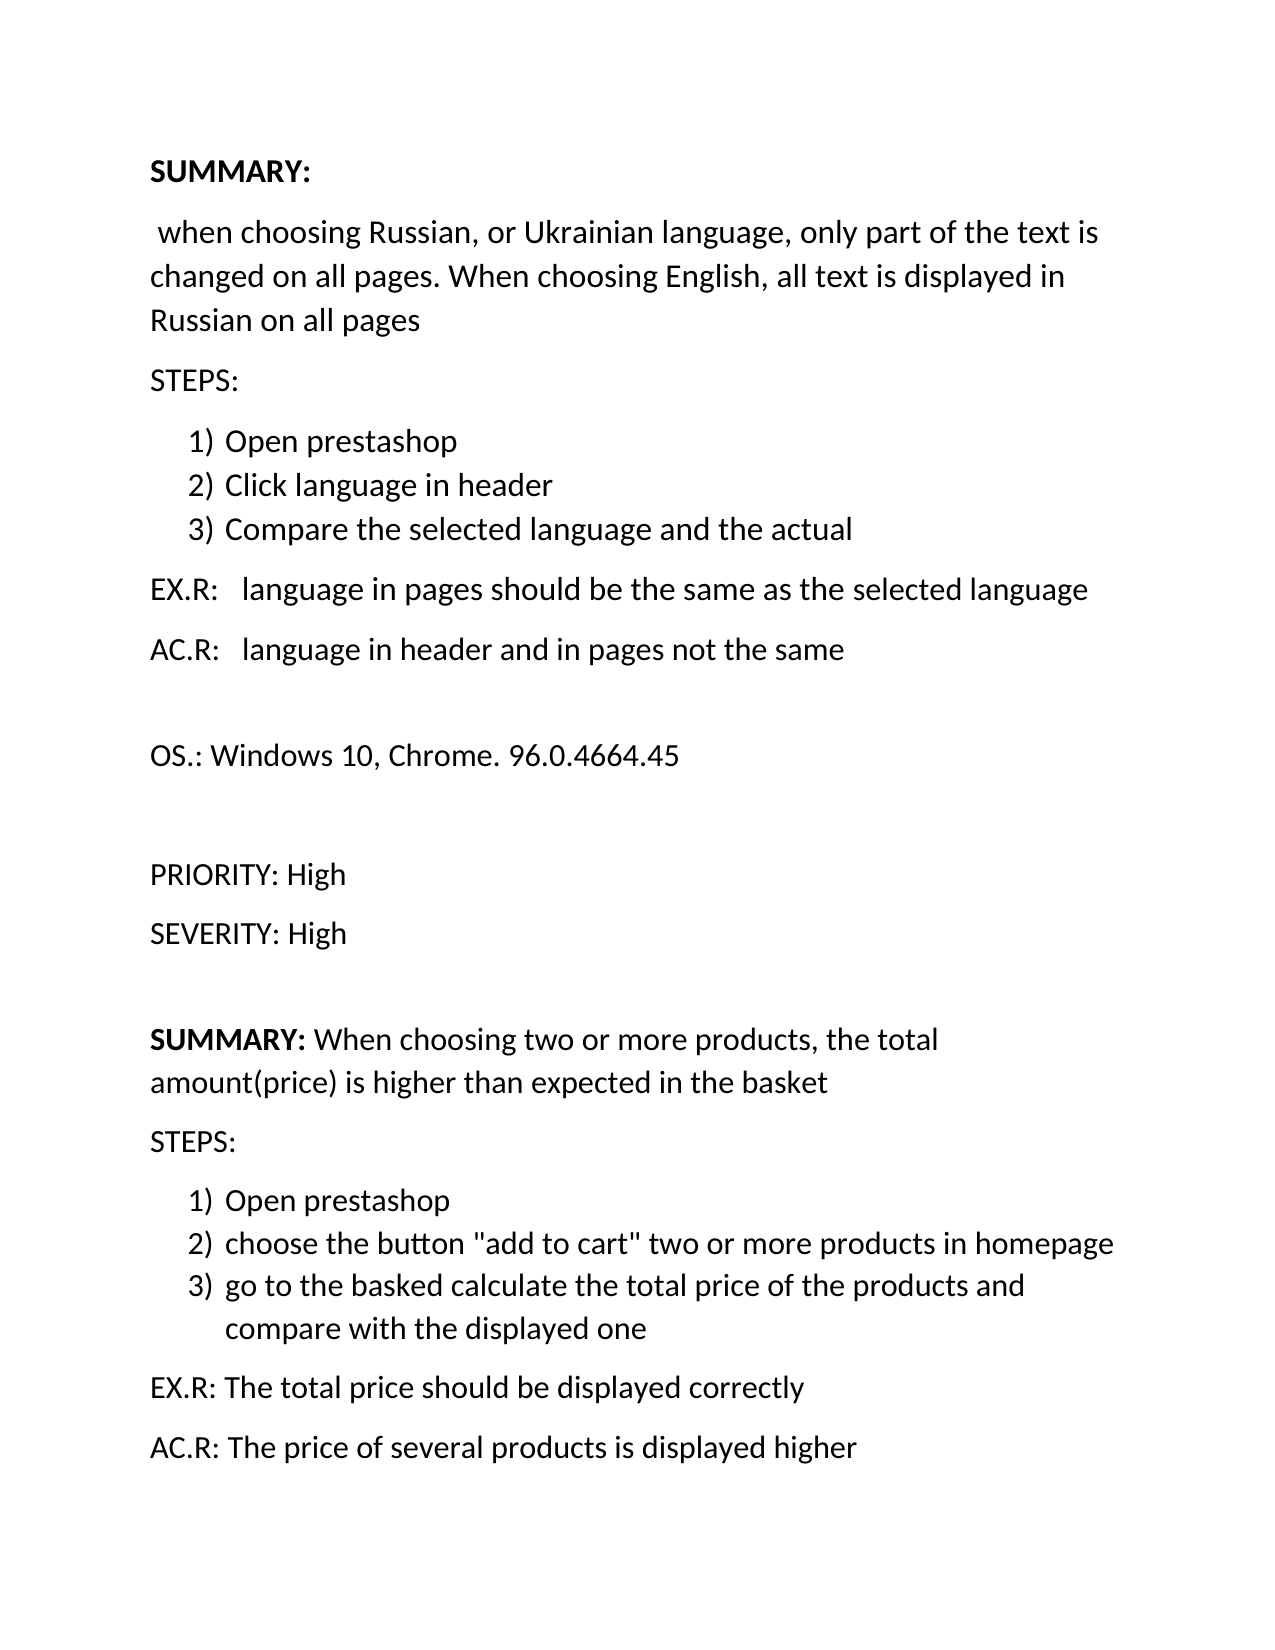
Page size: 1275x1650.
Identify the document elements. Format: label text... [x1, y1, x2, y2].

list Compare the selected language and the actual [187, 508, 1125, 548]
list Click language in header [187, 464, 1125, 504]
text SUMMARY: When choosing two or more products, the total amount(price) is higher than expected in the basket [150, 1019, 1125, 1101]
text AC.R: The price of several products is displayed higher [150, 1427, 1125, 1466]
text SUMMARY: [150, 150, 1125, 191]
list Open prestashop [187, 1180, 1125, 1220]
text STEPS: [150, 1121, 1125, 1160]
text EX.R: The total price should be displayed correctly [150, 1367, 1125, 1407]
text SEVERITY: High [150, 913, 1125, 952]
text STEPS: [150, 359, 1125, 400]
text PRIORITY: High [150, 854, 1125, 893]
text AC.R: language in header and in pages not the same [150, 629, 1125, 668]
text EX.R: language in pages should be the same as the selected language [150, 568, 1125, 609]
text OS.: Windows 10, Chrome. 96.0.4664.45 [150, 735, 1125, 774]
list choose the button "add to cart" two or more products in homepage [187, 1223, 1125, 1262]
list go to the basked calculate the total price of the products and compare with the displayed one [187, 1265, 1125, 1347]
text when choosing Russian, or Ukrainian language, only part of the text is changed on all pages. When choosing English, all text is displayed in Russian on all pages [150, 211, 1125, 339]
list Open prestashop [187, 420, 1125, 461]
